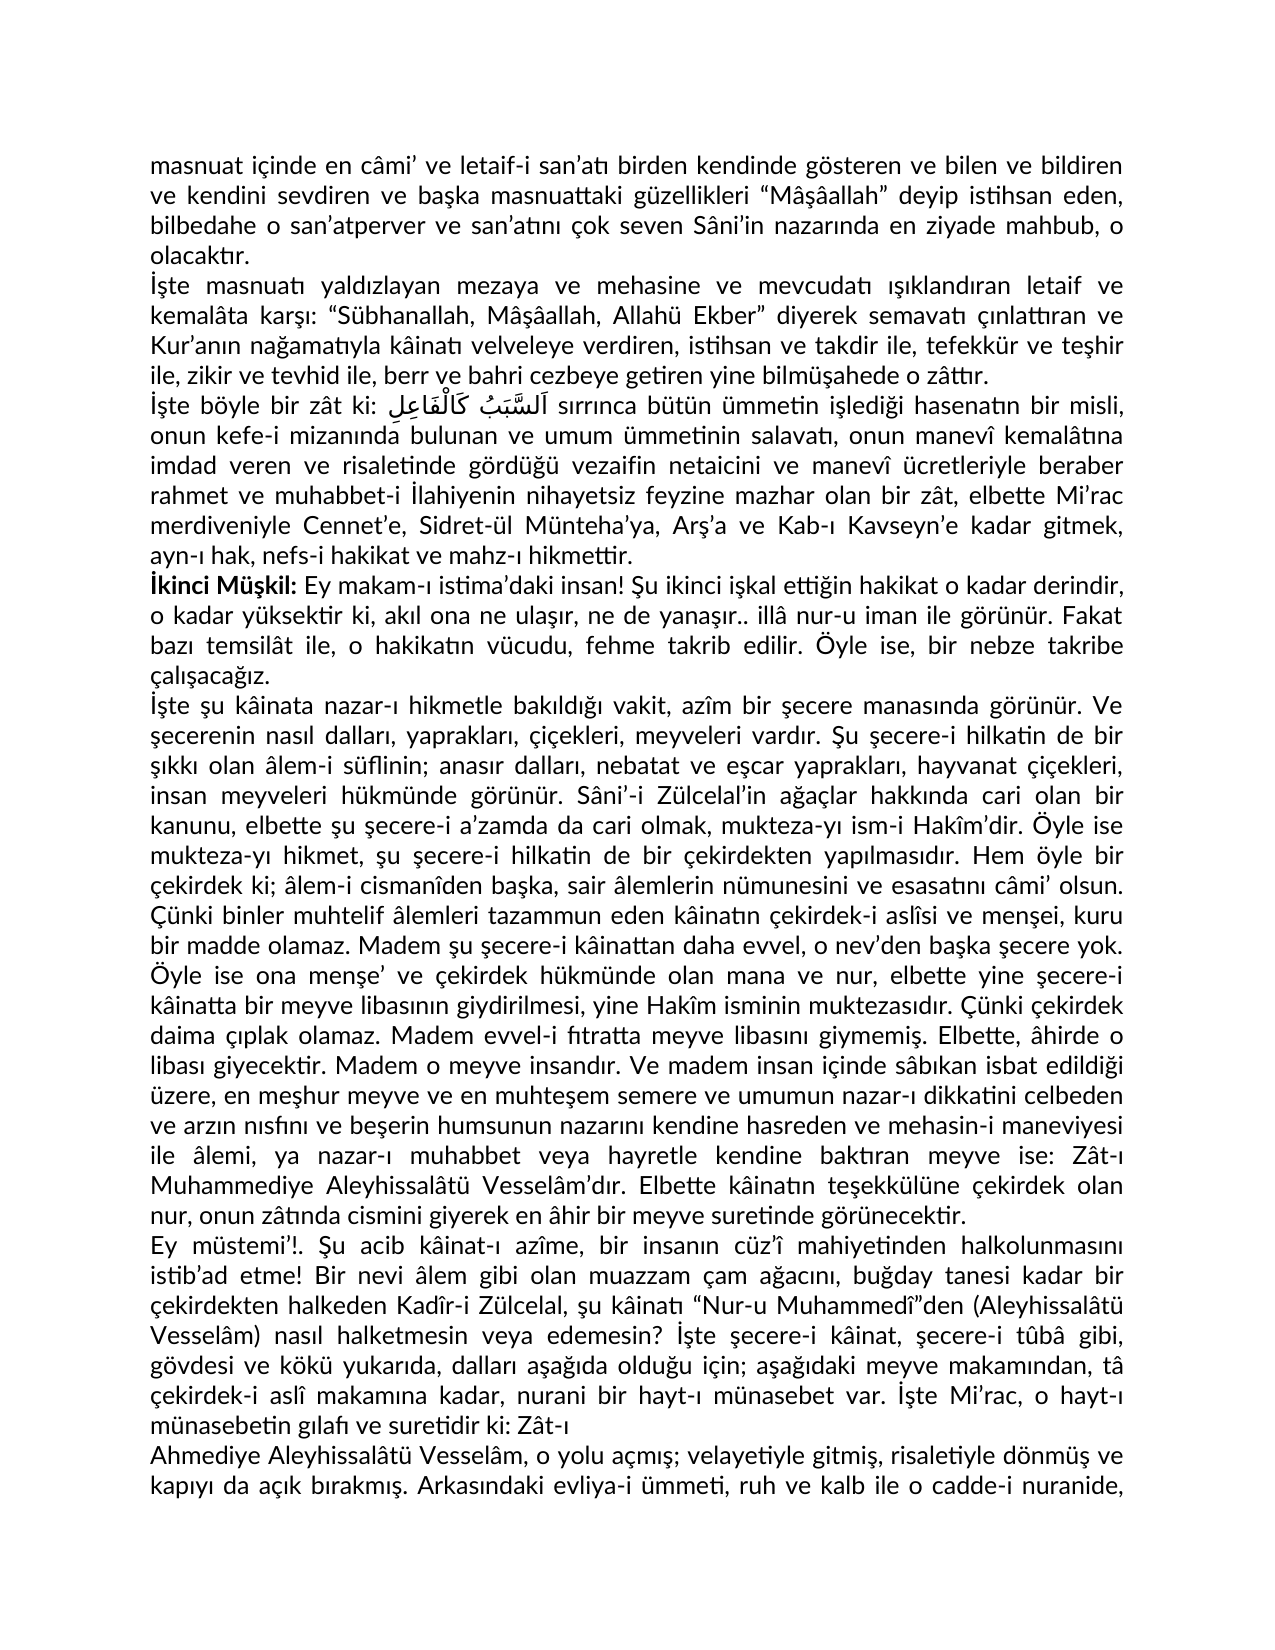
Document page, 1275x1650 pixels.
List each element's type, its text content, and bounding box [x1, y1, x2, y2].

text İkinci Müşkil: Ey makam-ı istima’daki insan! Şu ikinci işkal ettiğin hakikat o kadar derindir, o kadar yüksektir ki, akıl ona ne ulaşır, ne de yanaşır.. illâ nur-u iman ile görünür. Fakat bazı temsilât ile, o hakikatın vücudu, fehme takrib edilir. Öyle ise, bir nebze takribe çalışacağız. [150, 570, 1125, 690]
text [150, 150, 1125, 270]
text İşte böyle bir zât ki: اَلسَّبَبُ كَالْفَاعِلِ sırrınca bütün ümmetin işlediği hasenatın bir misli, onun kefe-i mizanında bulunan ve umum ümmetinin salavatı, onun manevî kemalâtına imdad veren ve risaletinde gördüğü vezaifin netaicini ve manevî ücretleriyle beraber rahmet ve muhabbet-i İlahiyenin nihayetsiz feyzine mazhar olan bir zât, elbette Mi’rac merdiveniyle Cennet’e, Sidret-ül Münteha’ya, Arş’a ve Kab-ı Kavseyn’e kadar gitmek, ayn-ı hak, nefs-i hakikat ve mahz-ı hikmettir. [150, 390, 1125, 570]
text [150, 1440, 1125, 1500]
text Ey müstemi’!. Şu acib kâinat-ı azîme, bir insanın cüz’î mahiyetinden halkolunmasını istib’ad etme! Bir nevi âlem gibi olan muazzam çam ağacını, buğday tanesi kadar bir çekirdekten halkeden Kadîr-i Zülcelal, şu kâinatı “Nur-u Muhammedî”den (Aleyhissalâtü Vesselâm) nasıl halketmesin veya edemesin? İşte şecere-i kâinat, şecere-i tûbâ gibi, gövdesi ve kökü yukarıda, dalları aşağıda olduğu için; aşağıdaki meyve makamından, tâ çekirdek-i aslî makamına kadar, nurani bir hayt-ı münasebet var. İşte Mi’rac, o hayt-ı münasebetin gılafı ve suretidir ki: Zât-ı [150, 1230, 1125, 1440]
text İşte masnuatı yaldızlayan mezaya ve mehasine ve mevcudatı ışıklandıran letaif ve kemalâta karşı: “Sübhanallah, Mâşâallah, Allahü Ekber” diyerek semavatı çınlattıran ve Kur’anın nağamatıyla kâinatı velveleye verdiren, istihsan ve takdir ile, tefekkür ve teşhir ile, zikir ve tevhid ile, berr ve bahri cezbeye getiren yine bilmüşahede o zâttır. [150, 270, 1125, 390]
text İşte şu kâinata nazar-ı hikmetle bakıldığı vakit, azîm bir şecere manasında görünür. Ve şecerenin nasıl dalları, yaprakları, çiçekleri, meyveleri vardır. Şu şecere-i hilkatin de bir şıkkı olan âlem-i süflinin; anasır dalları, nebatat ve eşcar yaprakları, hayvanat çiçekleri, insan meyveleri hükmünde görünür. Sâni’-i Zülcelal’in ağaçlar hakkında cari olan bir kanunu, elbette şu şecere-i a’zamda da cari olmak, mukteza-yı ism-i Hakîm’dir. Öyle ise mukteza-yı hikmet, şu şecere-i hilkatin de bir çekirdekten yapılmasıdır. Hem öyle bir çekirdek ki; âlem-i cismanîden başka, sair âlemlerin nümunesini ve esasatını câmi’ olsun. Çünki binler muhtelif âlemleri tazammun eden kâinatın çekirdek-i aslîsi ve menşei, kuru bir madde olamaz. Madem şu şecere-i kâinattan daha evvel, o nev’den başka şecere yok. Öyle ise ona menşe’ ve çekirdek hükmünde olan mana ve nur, elbette yine şecere-i kâinatta bir meyve libasının giydirilmesi, yine Hakîm isminin muktezasıdır. Çünki çekirdek daima çıplak olamaz. Madem evvel-i fıtratta meyve libasını giymemiş. Elbette, âhirde o libası giyecektir. Madem o meyve insandır. Ve madem insan içinde sâbıkan isbat edildiği üzere, en meşhur meyve ve en muhteşem semere ve umumun nazar-ı dikkatini celbeden ve arzın nısfını ve beşerin humsunun nazarını kendine hasreden ve mehasin-i maneviyesi ile âlemi, ya nazar-ı muhabbet veya hayretle kendine baktıran meyve ise: Zât-ı Muhammediye Aleyhissalâtü Vesselâm’dır. Elbette kâinatın teşekkülüne çekirdek olan nur, onun zâtında cismini giyerek en âhir bir meyve suretinde görünecektir. [150, 690, 1125, 1230]
